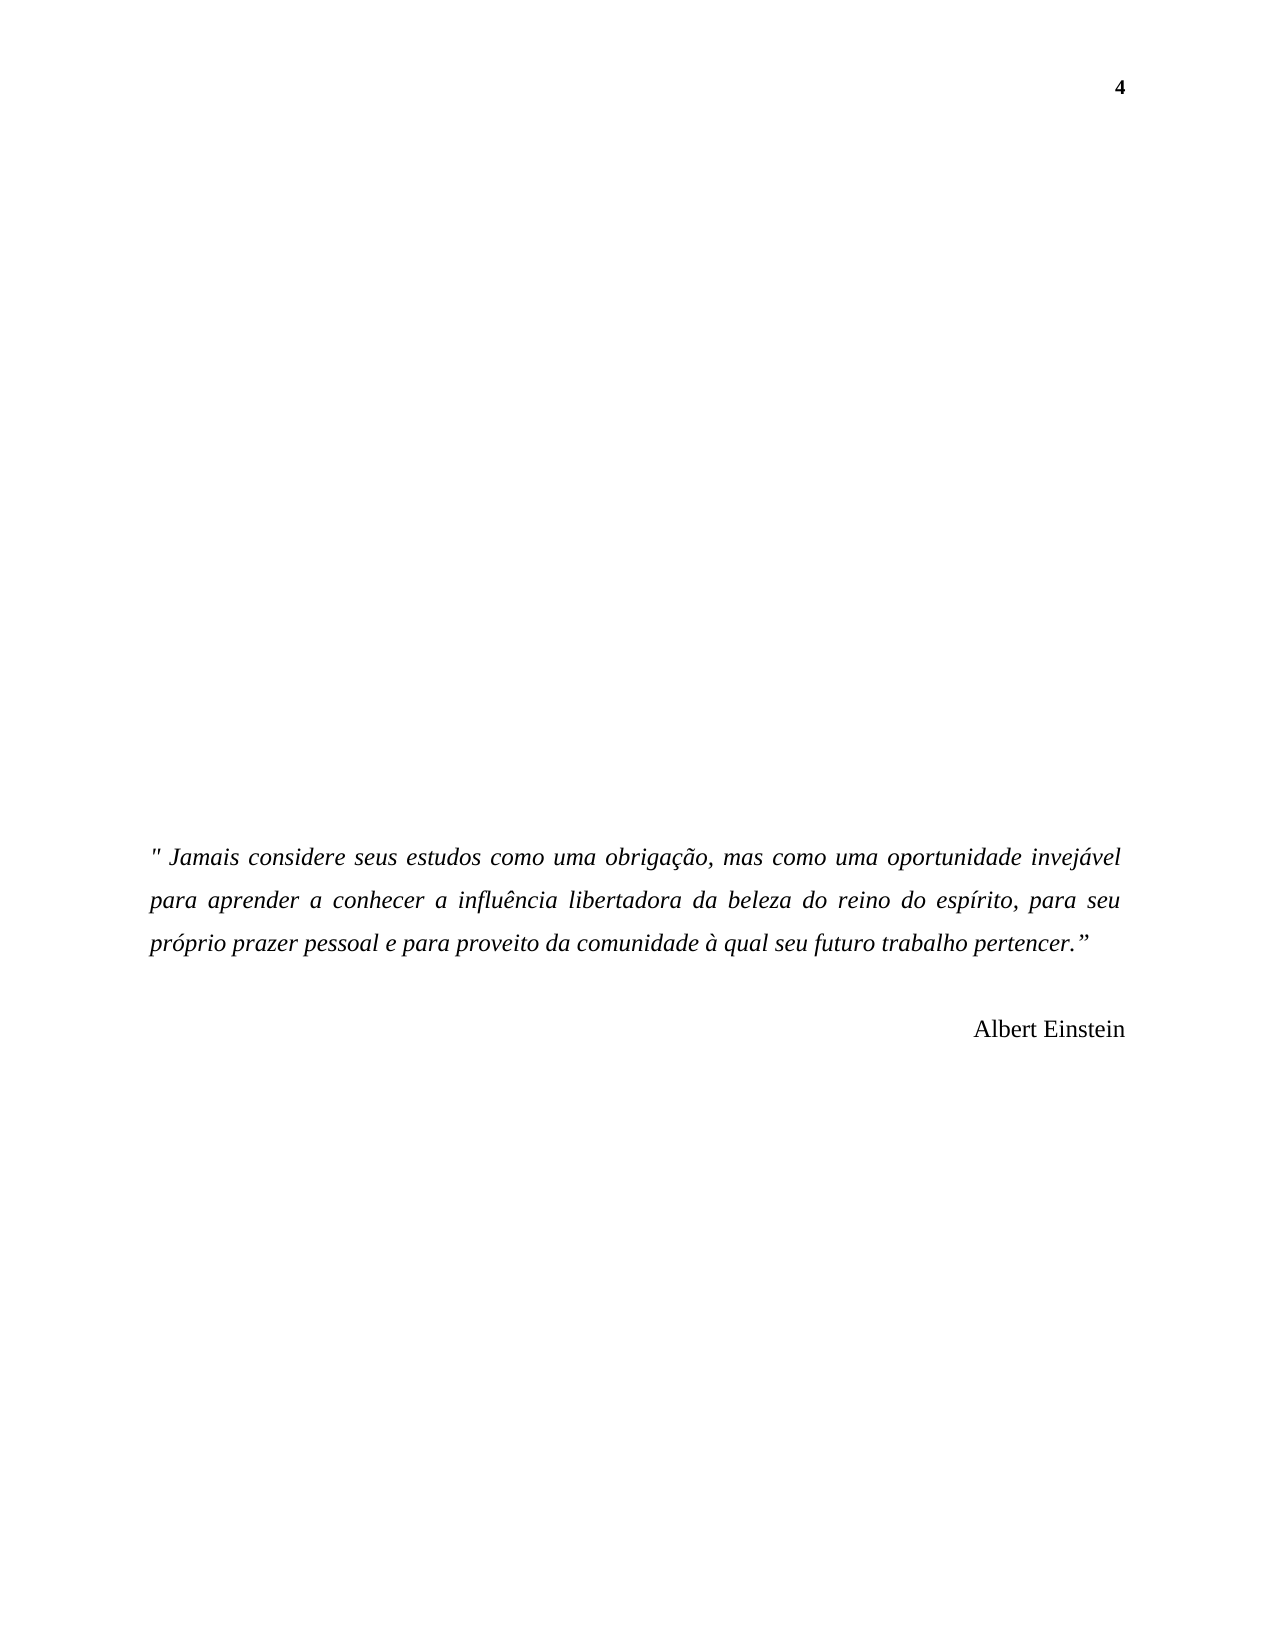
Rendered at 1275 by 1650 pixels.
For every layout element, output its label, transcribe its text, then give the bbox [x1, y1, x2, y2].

text " Jamais considere seus estudos como uma obrigação, mas como uma oportunidade invejável para aprender a conhecer a influência libertadora da beleza do reino do espírito, para seu próprio prazer pessoal e para proveito da comunidade à qual seu futuro trabalho pertencer.” [150, 842, 1125, 957]
text Albert Einstein [150, 1014, 1125, 1043]
